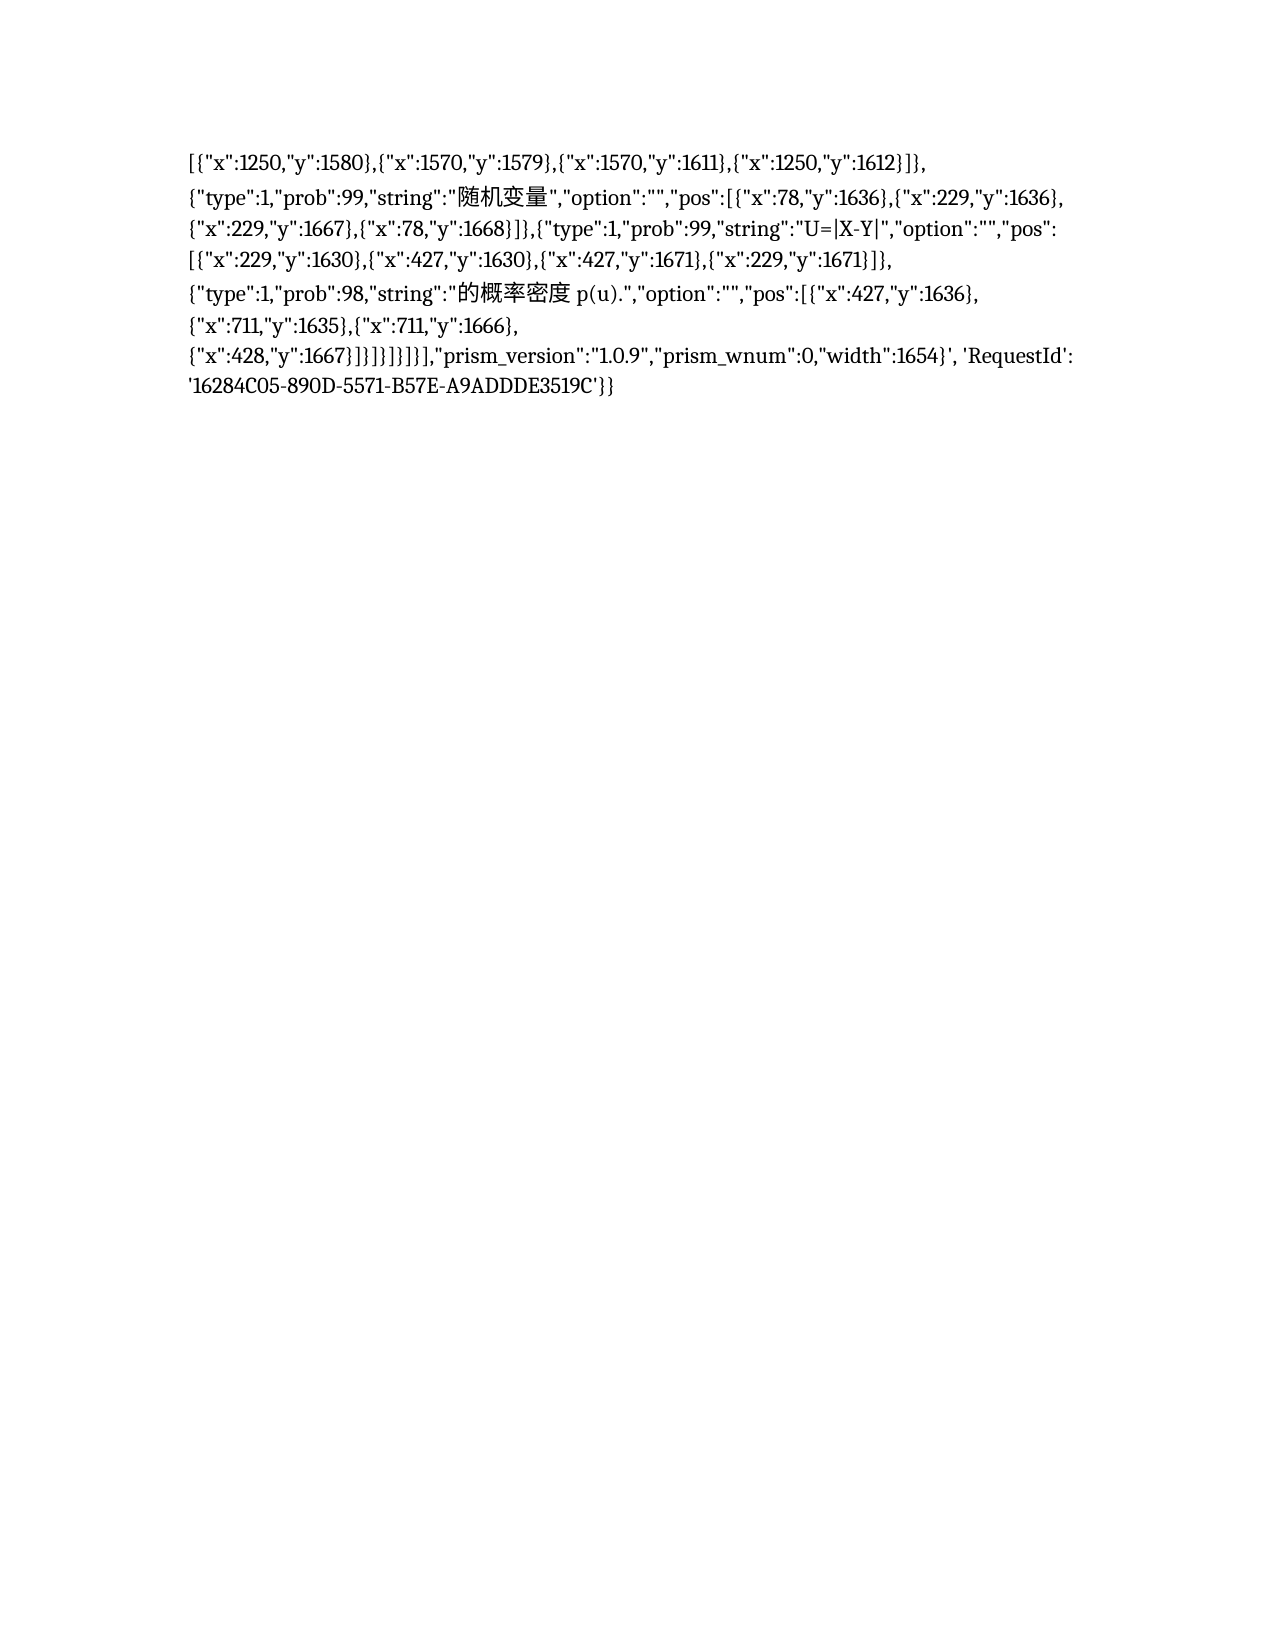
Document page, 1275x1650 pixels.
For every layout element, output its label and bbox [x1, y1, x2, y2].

text [187, 150, 1087, 399]
